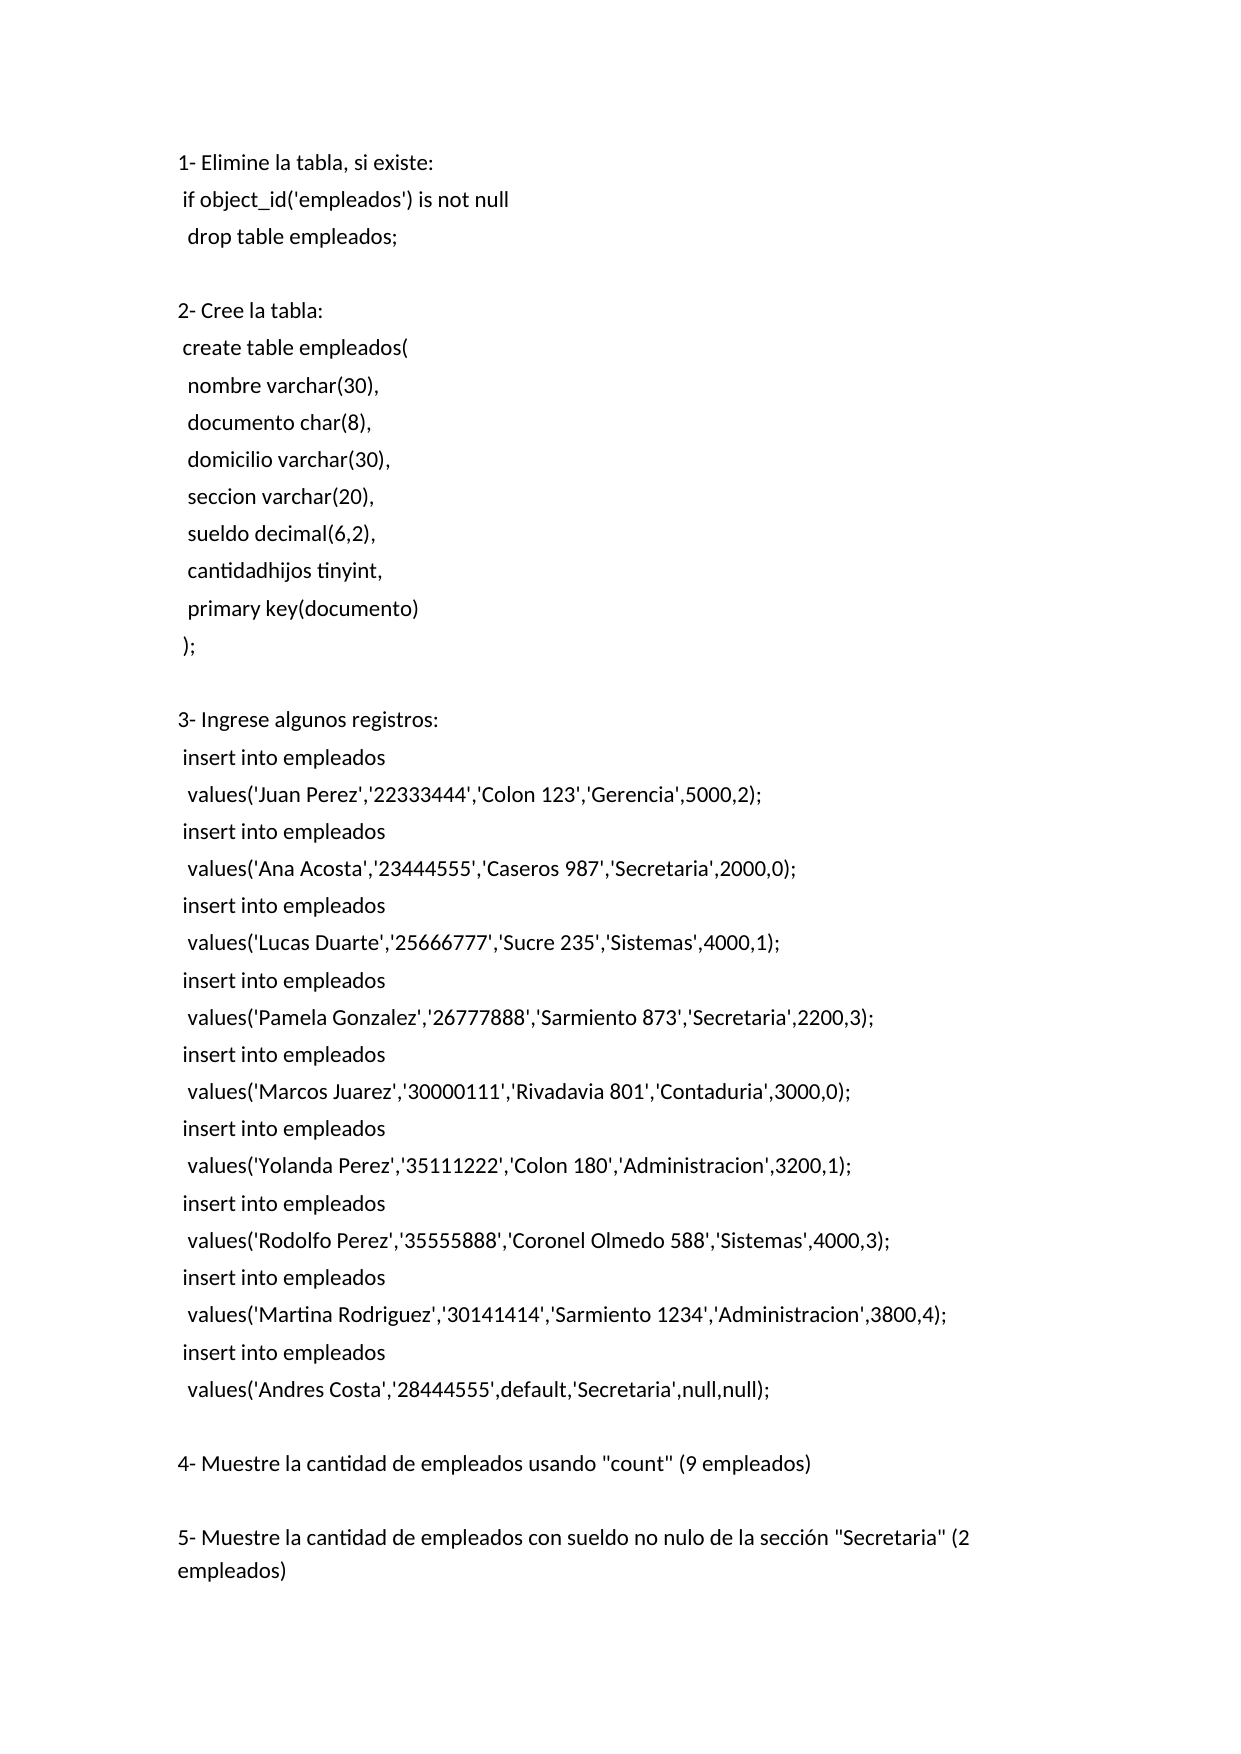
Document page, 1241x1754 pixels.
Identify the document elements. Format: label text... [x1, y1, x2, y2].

text insert into empleados [177, 817, 1063, 845]
text insert into empleados [177, 1040, 1063, 1068]
text sueldo decimal(6,2), [177, 519, 1063, 547]
text drop table empleados; [177, 222, 1063, 250]
text values('Martina Rodriguez','30141414','Sarmiento 1234','Administracion',3800,4); [177, 1300, 1063, 1328]
text if object_id('empleados') is not null [177, 185, 1063, 213]
text values('Juan Perez','22333444','Colon 123','Gerencia',5000,2); [177, 780, 1063, 808]
text primary key(documento) [177, 594, 1063, 622]
text documento char(8), [177, 408, 1063, 436]
text values('Marcos Juarez','30000111','Rivadavia 801','Contaduria',3000,0); [177, 1077, 1063, 1105]
text ); [177, 631, 1063, 659]
text insert into empleados [177, 891, 1063, 919]
text 4- Muestre la cantidad de empleados usando "count" (9 empleados) [177, 1449, 1063, 1477]
text values('Rodolfo Perez','35555888','Coronel Olmedo 588','Sistemas',4000,3); [177, 1226, 1063, 1254]
text insert into empleados [177, 1338, 1063, 1366]
text seccion varchar(20), [177, 482, 1063, 510]
text create table empleados( [177, 333, 1063, 362]
text cantidadhijos tinyint, [177, 557, 1063, 585]
text values('Pamela Gonzalez','26777888','Sarmiento 873','Secretaria',2200,3); [177, 1003, 1063, 1031]
text insert into empleados [177, 1189, 1063, 1217]
text values('Andres Costa','28444555',default,'Secretaria',null,null); [177, 1375, 1063, 1403]
text values('Ana Acosta','23444555','Caseros 987','Secretaria',2000,0); [177, 854, 1063, 882]
text domicilio varchar(30), [177, 445, 1063, 473]
text insert into empleados [177, 1114, 1063, 1142]
text 2- Cree la tabla: [177, 296, 1063, 324]
text nombre varchar(30), [177, 371, 1063, 399]
text insert into empleados [177, 966, 1063, 994]
text insert into empleados [177, 743, 1063, 771]
text values('Yolanda Perez','35111222','Colon 180','Administracion',3200,1); [177, 1152, 1063, 1180]
text values('Lucas Duarte','25666777','Sucre 235','Sistemas',4000,1); [177, 928, 1063, 957]
text 5- Muestre la cantidad de empleados con sueldo no nulo de la sección "Secretaria" (2 empleados) [177, 1523, 1063, 1584]
text insert into empleados [177, 1263, 1063, 1291]
text 3- Ingrese algunos registros: [177, 705, 1063, 733]
text 1- Elimine la tabla, si existe: [177, 148, 1063, 176]
